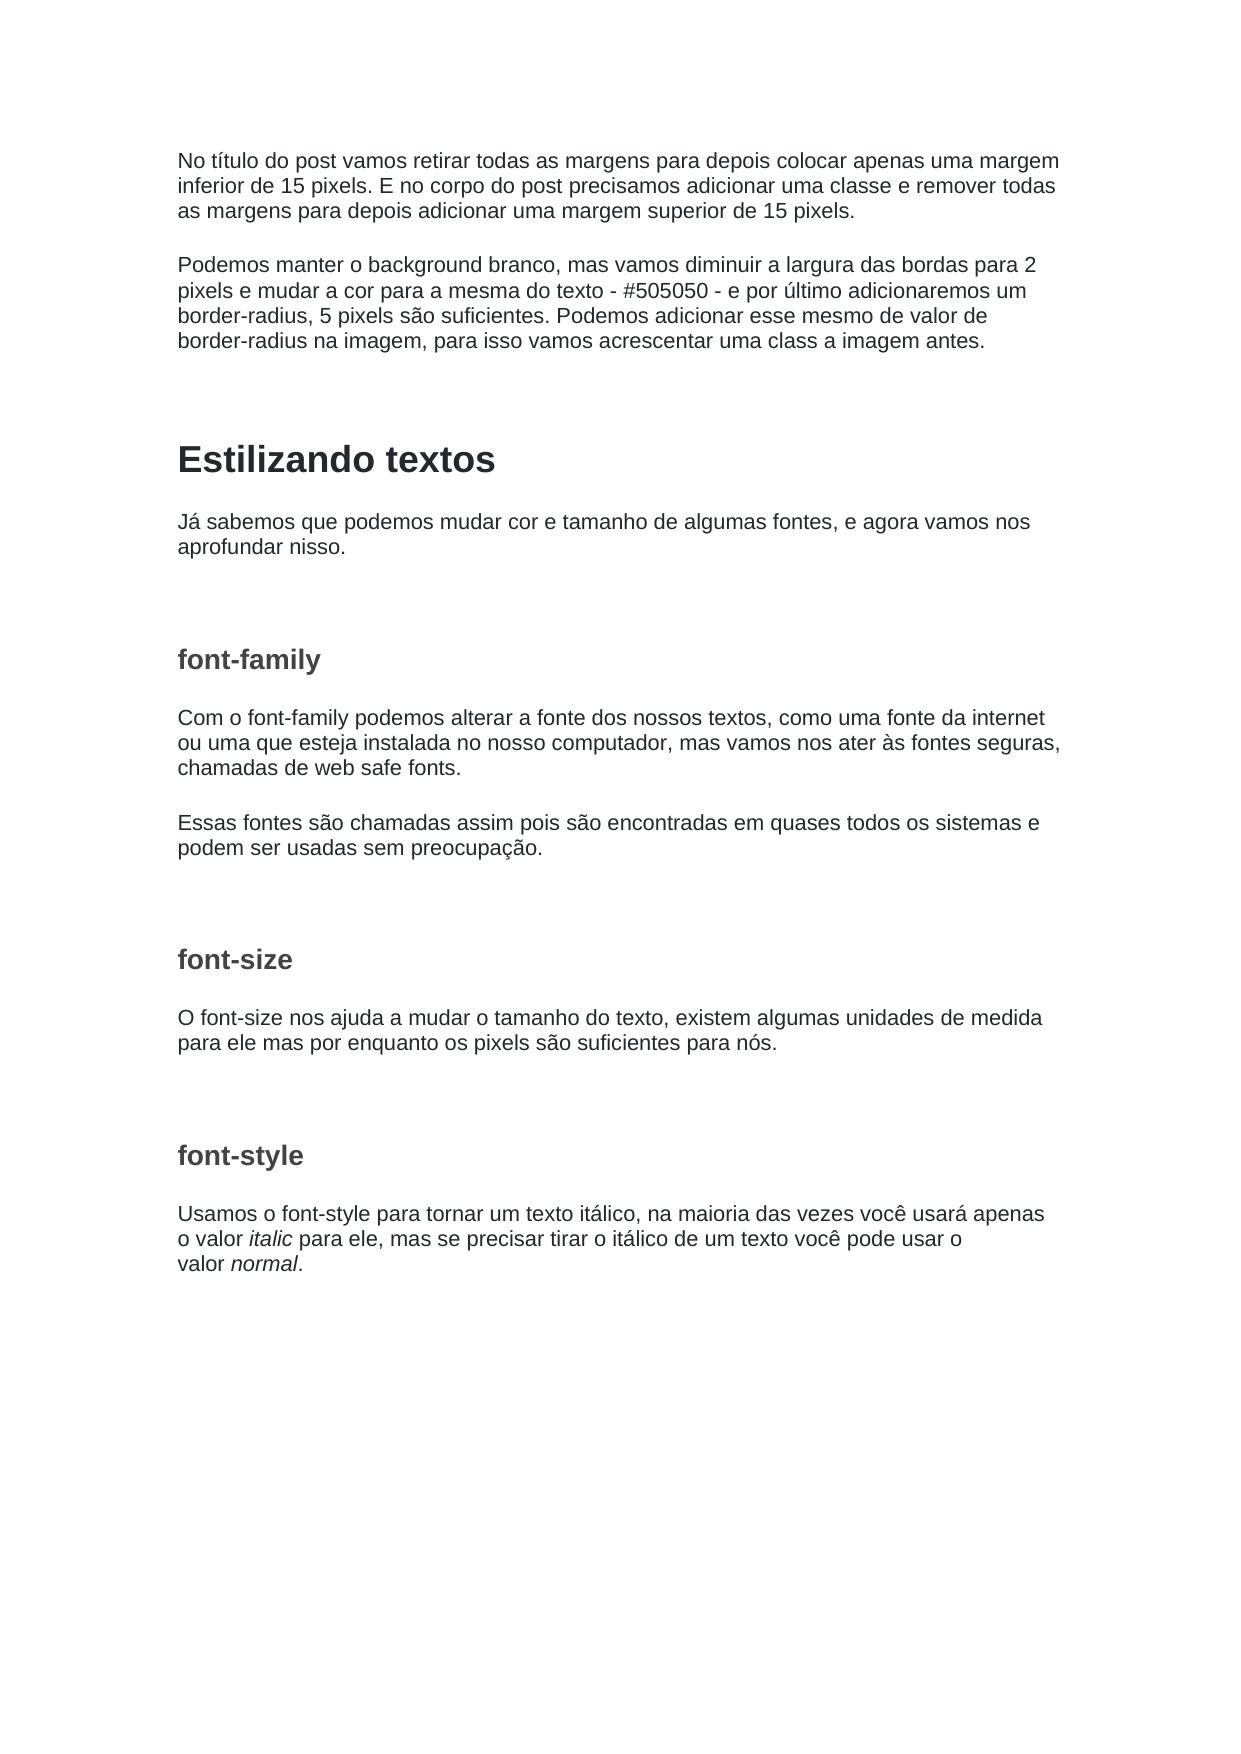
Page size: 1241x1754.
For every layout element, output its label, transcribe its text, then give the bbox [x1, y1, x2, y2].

text No título do post vamos retirar todas as margens para depois colocar apenas uma margem inferior de 15 pixels. E no corpo do post precisamos adicionar uma classe e remover todas as margens para depois adicionar uma margem superior de 15 pixels. [177, 148, 1063, 223]
text Já sabemos que podemos mudar cor e tamanho de algumas fontes, e agora vamos nos aprofundar nisso. [177, 509, 1063, 559]
text Essas fontes são chamadas assim pois são encontradas em quases todos os sistemas e podem ser usadas sem preocupação. [177, 809, 1063, 860]
text Estilizando textos [177, 437, 1063, 480]
text O font-size nos ajuda a mudar o tamanho do texto, existem algumas unidades de medida para ele mas por enquanto os pixels são suficientes para nós. [177, 1005, 1063, 1055]
text Usamos o font-style para tornar um texto itálico, na maioria das vezes você usará apenas o valor italic para ele, mas se precisar tirar o itálico de um texto você pode usar o valor normal. [177, 1200, 1063, 1276]
text Podemos manter o background branco, mas vamos diminuir a largura das bordas para 2 pixels e mudar a cor para a mesma do texto - #505050 - e por último adicionaremos um border-radius, 5 pixels são suficientes. Podemos adicionar esse mesmo de valor de border-radius na imagem, para isso vamos acrescentar uma class a imagem antes. [177, 252, 1063, 353]
text font-size [177, 943, 1063, 976]
text font-family [177, 643, 1063, 675]
text font-style [177, 1139, 1063, 1171]
text Com o font-family podemos alterar a fonte dos nossos textos, como uma fonte da internet ou uma que esteja instalada no nosso computador, mas vamos nos ater às fontes seguras, chamadas de web safe fonts. [177, 704, 1063, 780]
